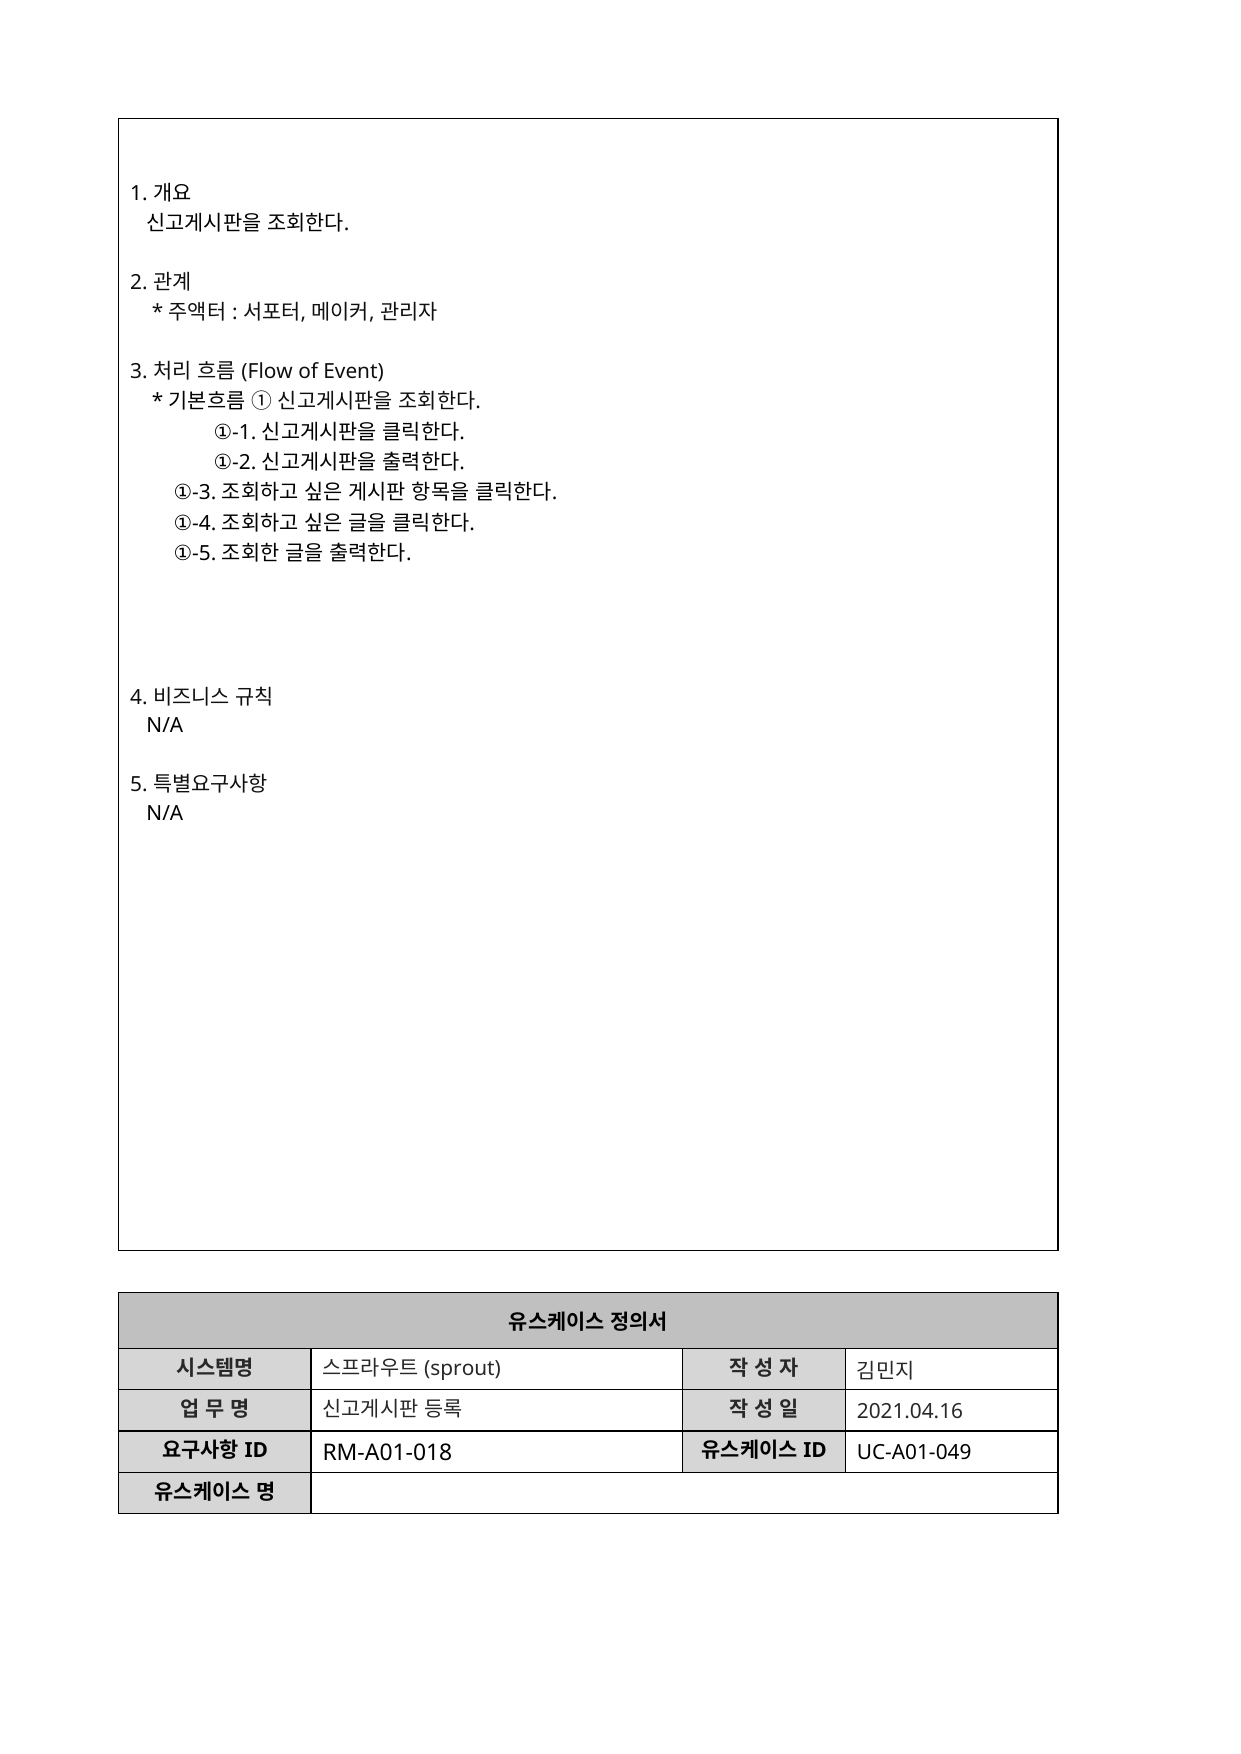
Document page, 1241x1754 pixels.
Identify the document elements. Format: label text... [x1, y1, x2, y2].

table_cell UC-A01-049 [846, 1432, 1057, 1472]
table_cell 작 성 자 [683, 1349, 845, 1389]
table_cell 1. 개요 신고게시판을 조회한다. 2. 관계 * 주액터 : 서포터, 메이커, 관리자 3. 처리 흐름 (Flow of Event) * 기본흐름 ① 신고게시판을 조회한다. ①-1. 신고게시판을 클릭한다. ①-2. 신고게시판을 출력한다. ①-3. 조회하고 싶은 게시판 항목을 클릭한다. ①-4. 조회하고 싶은 글을 클릭한다. ①-5. 조회한 글을 출력한다. 4. 비즈니스 규칙 N/A 5. 특별요구사항 N/A [119, 119, 1057, 1250]
table_cell 요구사항 ID [119, 1432, 310, 1472]
table_cell 유스케이스 명 [119, 1473, 310, 1513]
table_cell 시스템명 [119, 1349, 310, 1389]
table_cell 김민지 [846, 1349, 1057, 1389]
table_cell RM-A01-018 [312, 1432, 682, 1472]
table_cell 신고게시판 등록 [312, 1390, 682, 1430]
table_cell 업 무 명 [119, 1390, 310, 1430]
table_cell 2021.04.16 [846, 1390, 1057, 1430]
table_cell [312, 1473, 1057, 1513]
table_cell 유스케이스 ID [683, 1432, 845, 1472]
table_header 유스케이스 정의서 [119, 1293, 1057, 1348]
table_cell 작 성 일 [683, 1390, 845, 1430]
table_cell 스프라우트 (sprout) [312, 1349, 682, 1389]
